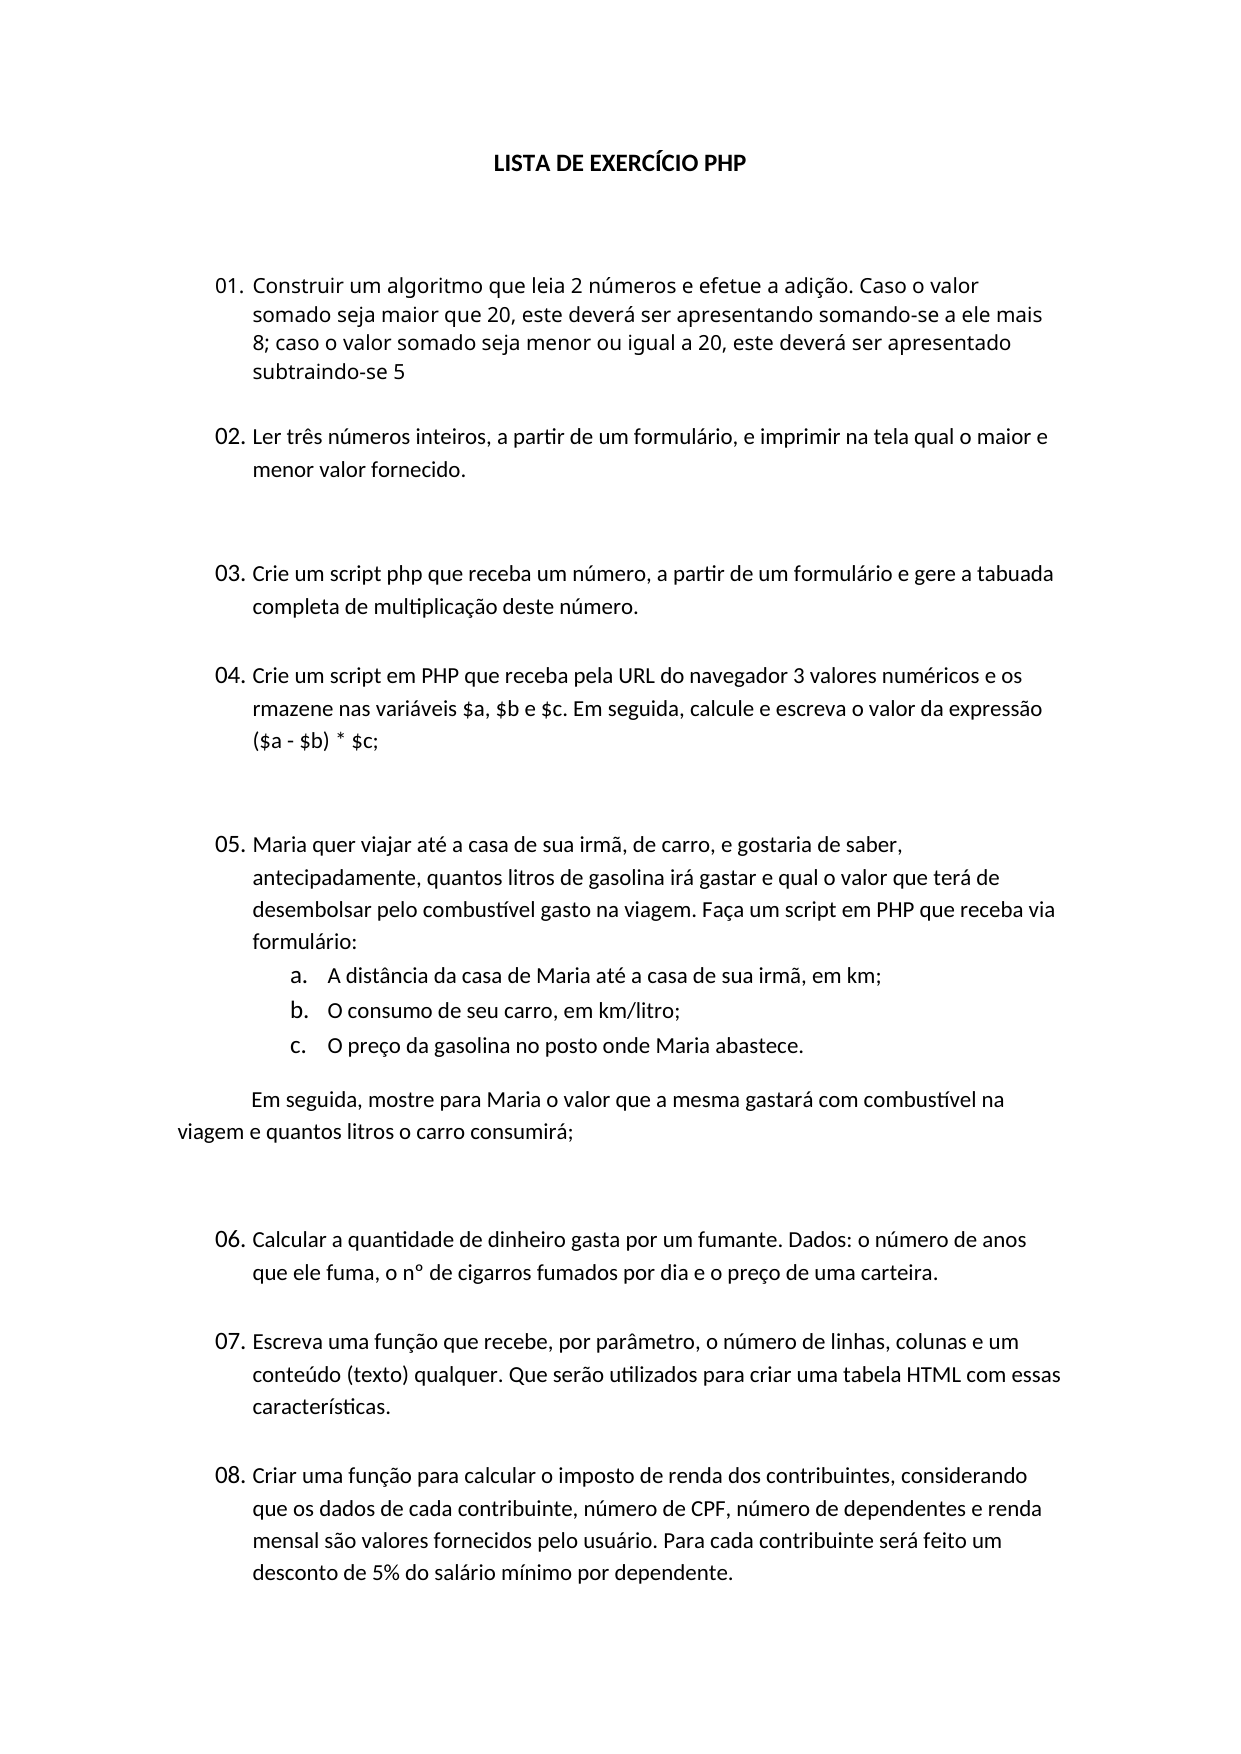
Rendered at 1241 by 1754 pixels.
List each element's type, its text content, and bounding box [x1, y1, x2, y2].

list Construir um algoritmo que leia 2 números e efetue a adição. Caso o valor somado seja maior que 20, este deverá ser apresentando somando-se a ele mais 8; caso o valor somado seja menor ou igual a 20, este deverá ser apresentado subtraindo-se 5 [215, 272, 1063, 385]
list O preço da gasolina no posto onde Maria abastece. [290, 1029, 1063, 1060]
list Crie um script em PHP que receba pela URL do navegador 3 valores numéricos e os rmazene nas variáveis $a, $b e $c. Em seguida, calcule e escreva o valor da expressão ($a - $b) * $c; [215, 659, 1063, 754]
text LISTA DE EXERCÍCIO PHP [177, 148, 1063, 178]
list Calcular a quantidade de dinheiro gasta por um fumante. Dados: o número de anos que ele fuma, o nº de cigarros fumados por dia e o preço de uma carteira. [215, 1223, 1063, 1286]
list Criar uma função para calcular o imposto de renda dos contribuintes, considerando que os dados de cada contribuinte, número de CPF, número de dependentes e renda mensal são valores fornecidos pelo usuário. Para cada contribuinte será feito um desconto de 5% do salário mínimo por dependente. [215, 1459, 1063, 1586]
text Em seguida, mostre para Maria o valor que a mesma gastará com combustível na viagem e quantos litros o carro consumirá; [177, 1085, 1063, 1145]
list O consumo de seu carro, em km/litro; [290, 994, 1063, 1025]
list Maria quer viajar até a casa de sua irmã, de carro, e gostaria de saber, antecipadamente, quantos litros de gasolina irá gastar e qual o valor que terá de desembolsar pelo combustível gasto na viagem. Faça um script em PHP que receba via formulário: [215, 828, 1063, 955]
list Ler três números inteiros, a partir de um formulário, e imprimir na tela qual o maior e menor valor fornecido. [215, 420, 1063, 483]
list Escreva uma função que recebe, por parâmetro, o número de linhas, colunas e um conteúdo (texto) qualquer. Que serão utilizados para criar uma tabela HTML com essas características. [215, 1325, 1063, 1420]
list Crie um script php que receba um número, a partir de um formulário e gere a tabuada completa de multiplicação deste número. [215, 557, 1063, 620]
list A distância da casa de Maria até a casa de sua irmã, em km; [290, 959, 1063, 990]
